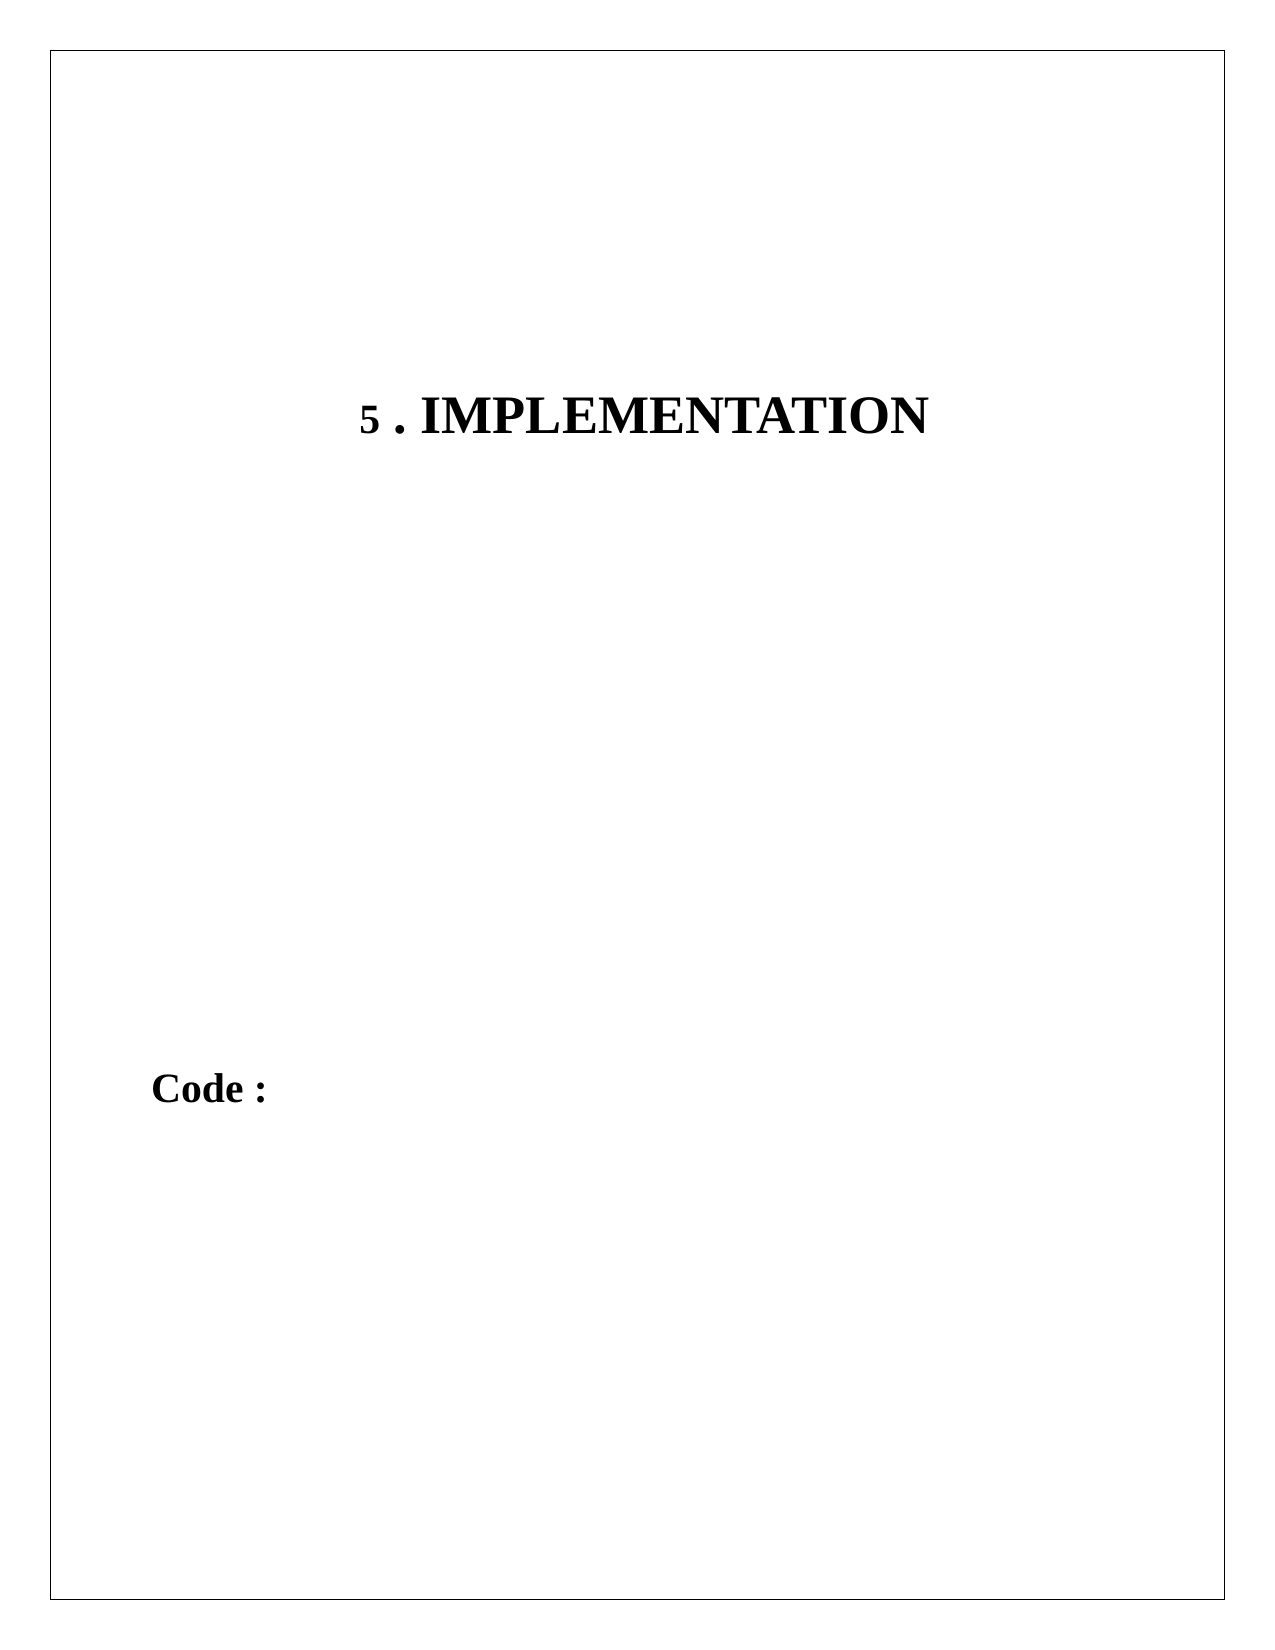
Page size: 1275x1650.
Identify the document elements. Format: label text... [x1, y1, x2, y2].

text 5 . IMPLEMENTATION [151, 383, 1078, 446]
text Code : [151, 1063, 1078, 1111]
